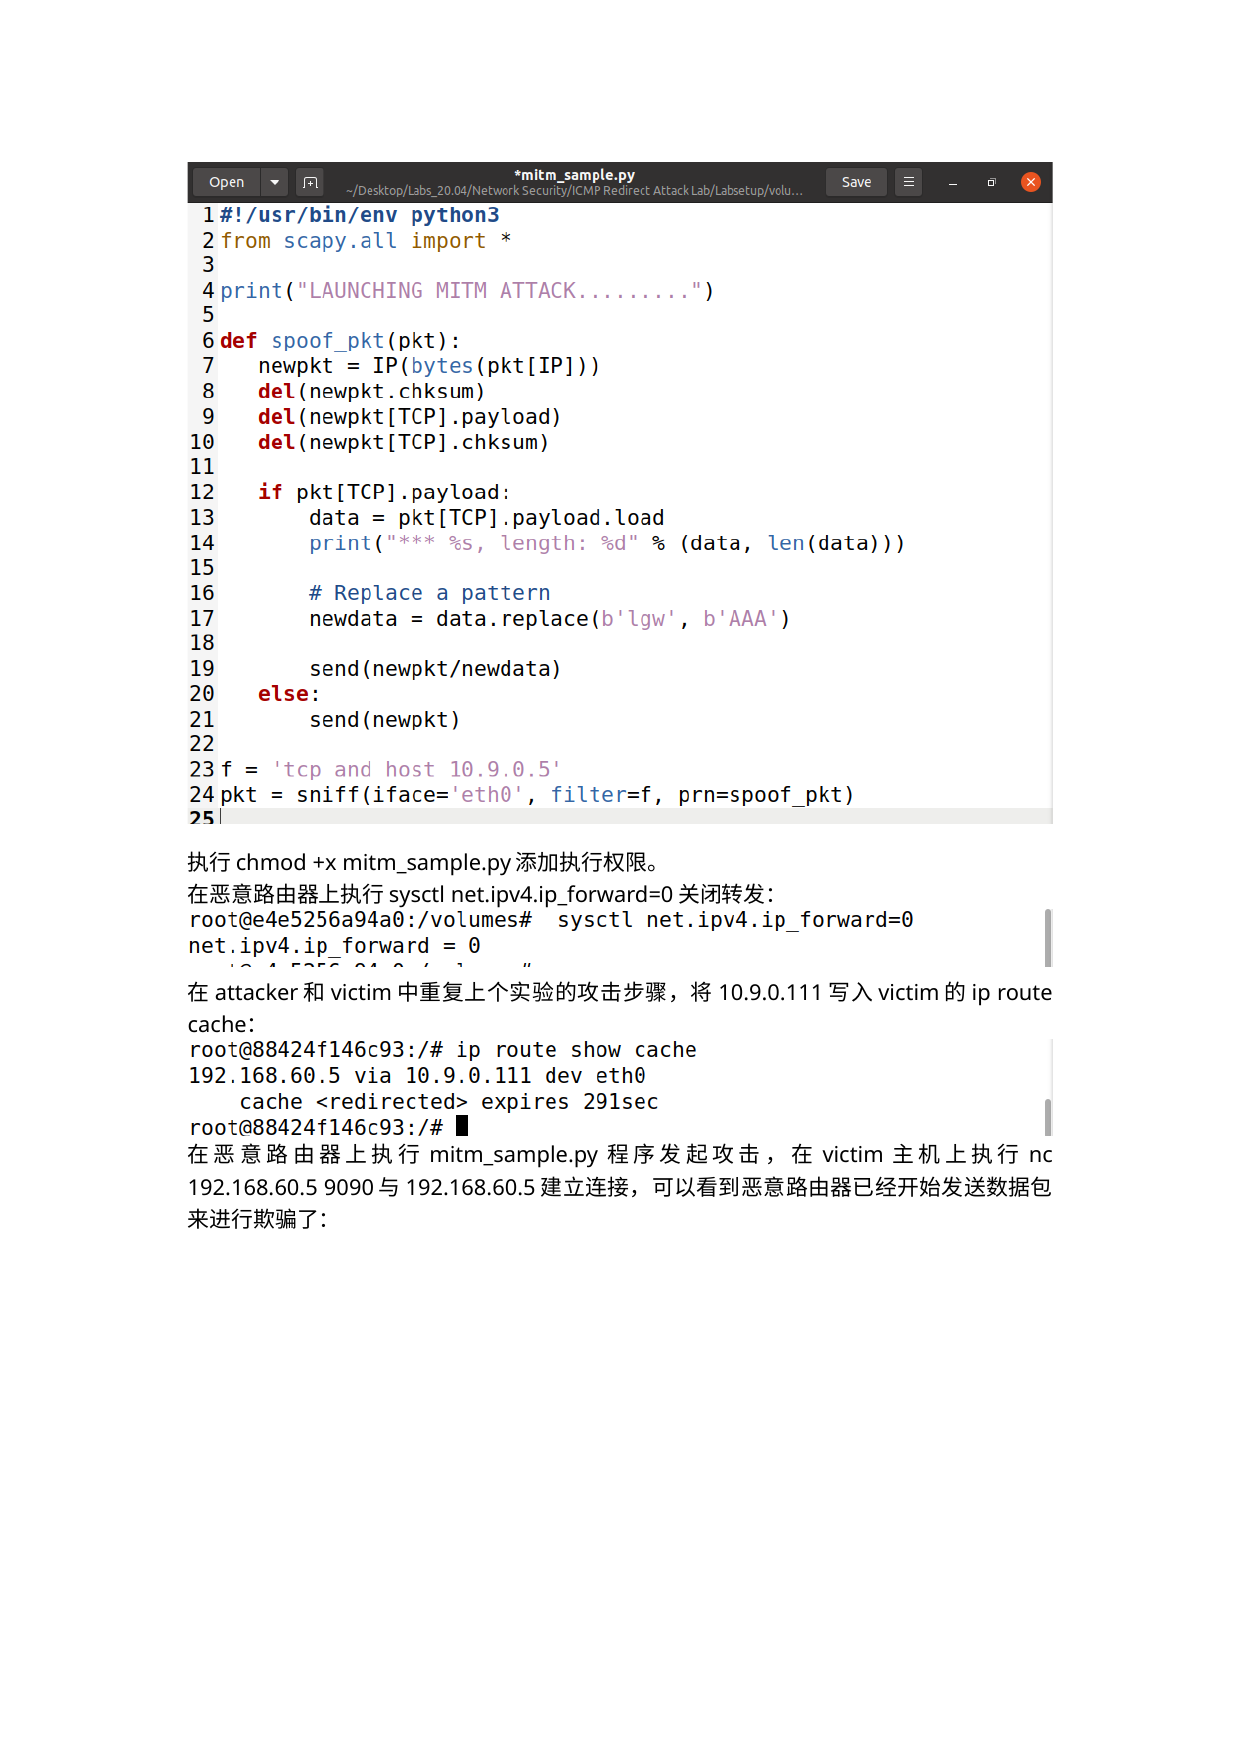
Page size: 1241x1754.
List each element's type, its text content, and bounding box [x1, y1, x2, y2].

picture [187, 162, 1053, 824]
text 在attacker和victim中重复上个实验的攻击步骤，将10.9.0.111写入victim的ip route cache： [187, 974, 1053, 1039]
text 在恶意路由器上执行sysctl net.ipv4.ip_forward=0关闭转发： [187, 877, 1053, 909]
text 在恶意路由器上执行mitm_sample.py程序发起攻击，在victim主机上执行nc 192.168.60.5 9090与192.168.60.5建立连接，可以看到恶意路由器已经开始发送数据包来进行欺骗了： [187, 1137, 1053, 1234]
picture [187, 1039, 1053, 1136]
picture [187, 909, 1053, 967]
text 执行chmod +x mitm_sample.py添加执行权限。 [187, 844, 1053, 877]
